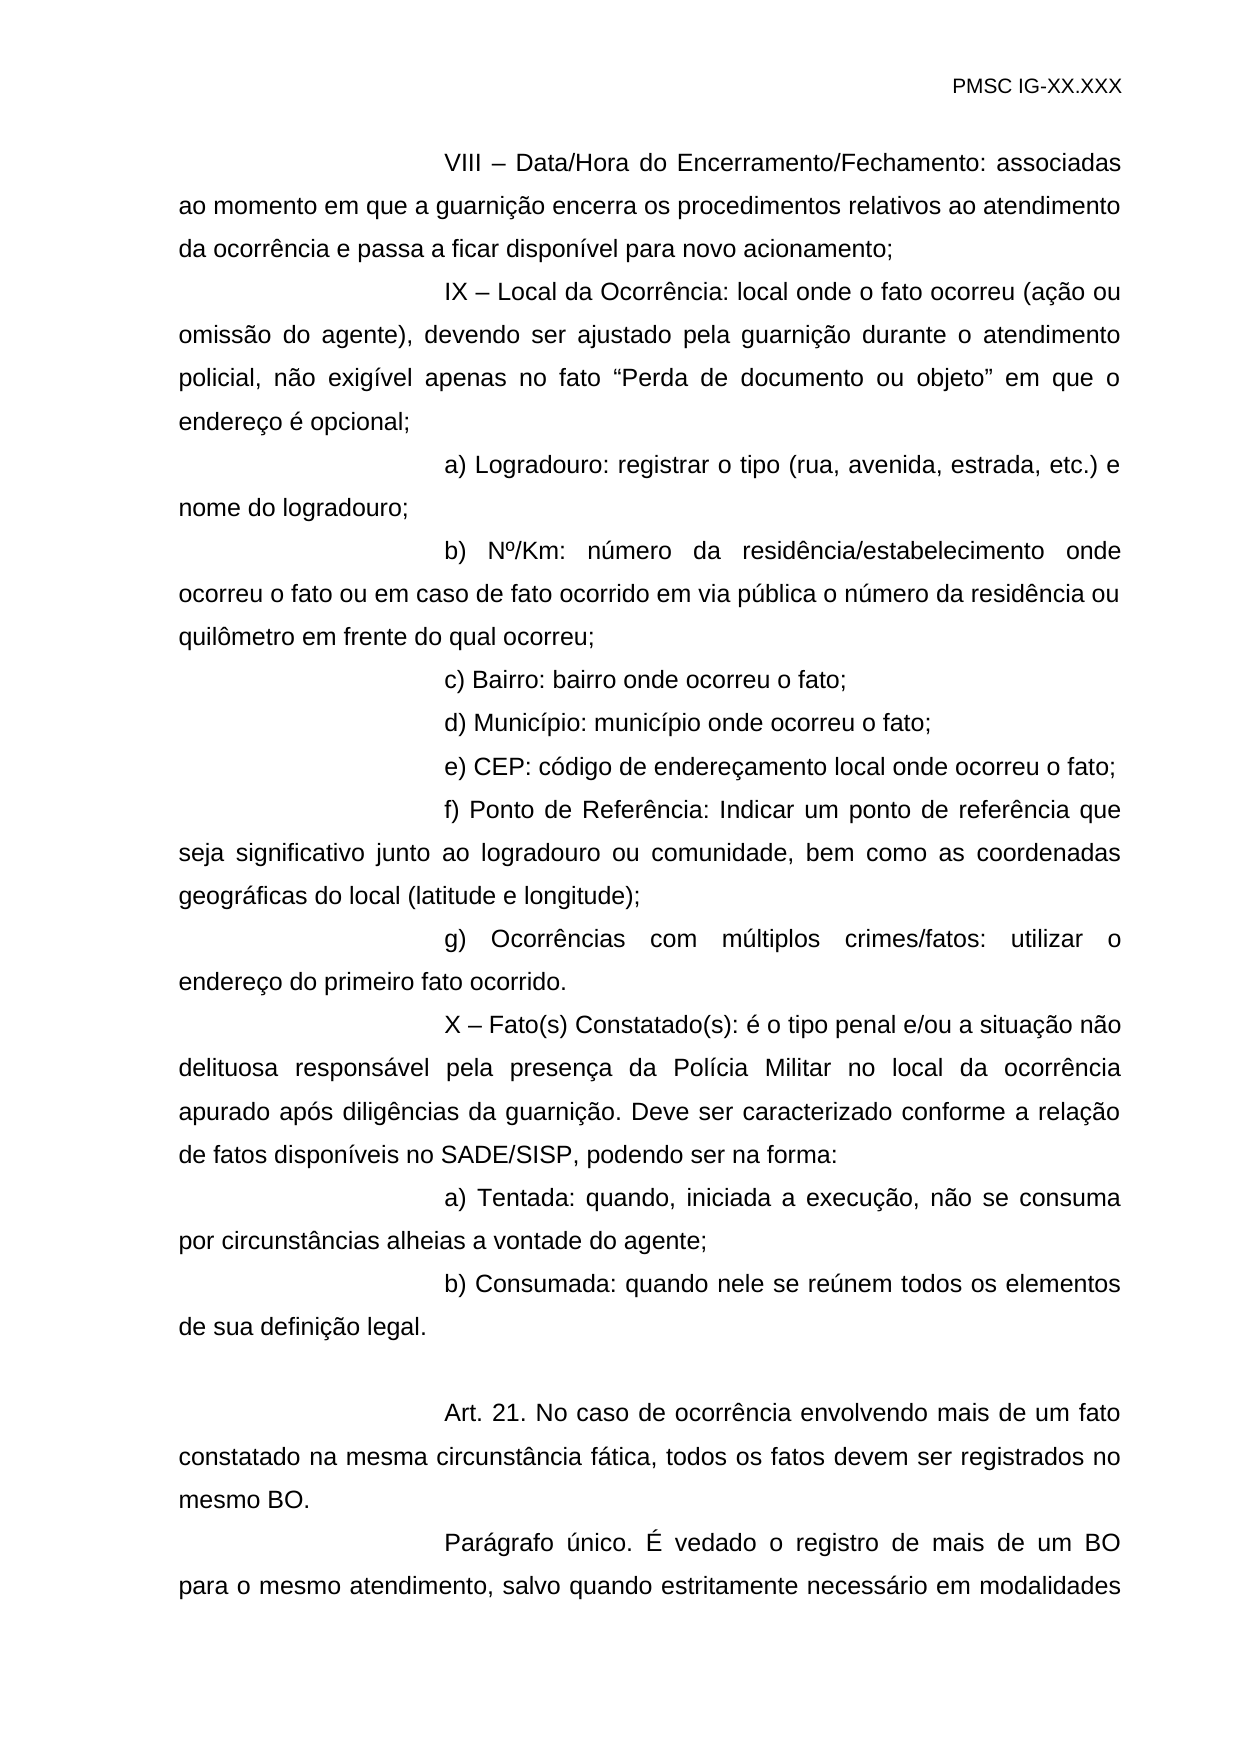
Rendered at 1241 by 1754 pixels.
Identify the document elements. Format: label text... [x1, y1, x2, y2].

text b) Nº/Km: número da residência/estabelecimento onde ocorreu o fato ou em caso de fato ocorrido em via pública o número da residência ou quilômetro em frente do qual ocorreu; [178, 536, 1122, 651]
text g) Ocorrências com múltiplos crimes/fatos: utilizar o endereço do primeiro fato ocorrido. [178, 924, 1122, 996]
text VIII – Data/Hora do Encerramento/Fechamento: associadas ao momento em que a guarnição encerra os procedimentos relativos ao atendimento da ocorrência e passa a ficar disponível para novo acionamento; [178, 148, 1122, 263]
text c) Bairro: bairro onde ocorreu o fato; [178, 665, 1122, 694]
text X – Fato(s) Constatado(s): é o tipo penal e/ou a situação não delituosa responsável pela presença da Polícia Militar no local da ocorrência apurado após diligências da guarnição. Deve ser caracterizado conforme a relação de fatos disponíveis no SADE/SISP, podendo ser na forma: [178, 1010, 1122, 1168]
text a) Tentada: quando, iniciada a execução, não se consuma por circunstâncias alheias a vontade do agente; [178, 1183, 1122, 1254]
text Art. 21. No caso de ocorrência envolvendo mais de um fato constatado na mesma circunstância fática, todos os fatos devem ser registrados no mesmo BO. [178, 1398, 1122, 1513]
text f) Ponto de Referência: Indicar um ponto de referência que seja significativo junto ao logradouro ou comunidade, bem como as coordenadas geográficas do local (latitude e longitude); [178, 794, 1122, 909]
text d) Município: município onde ocorreu o fato; [178, 708, 1122, 737]
text a) Logradouro: registrar o tipo (rua, avenida, estrada, etc.) e nome do logradouro; [178, 449, 1122, 521]
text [178, 1528, 1122, 1599]
text e) CEP: código de endereçamento local onde ocorreu o fato; [178, 751, 1122, 780]
text IX – Local da Ocorrência: local onde o fato ocorreu (ação ou omissão do agente), devendo ser ajustado pela guarnição durante o atendimento policial, não exigível apenas no fato “Perda de documento ou objeto” em que o endereço é opcional; [178, 277, 1122, 435]
text b) Consumada: quando nele se reúnem todos os elementos de sua definição legal. [178, 1269, 1122, 1341]
